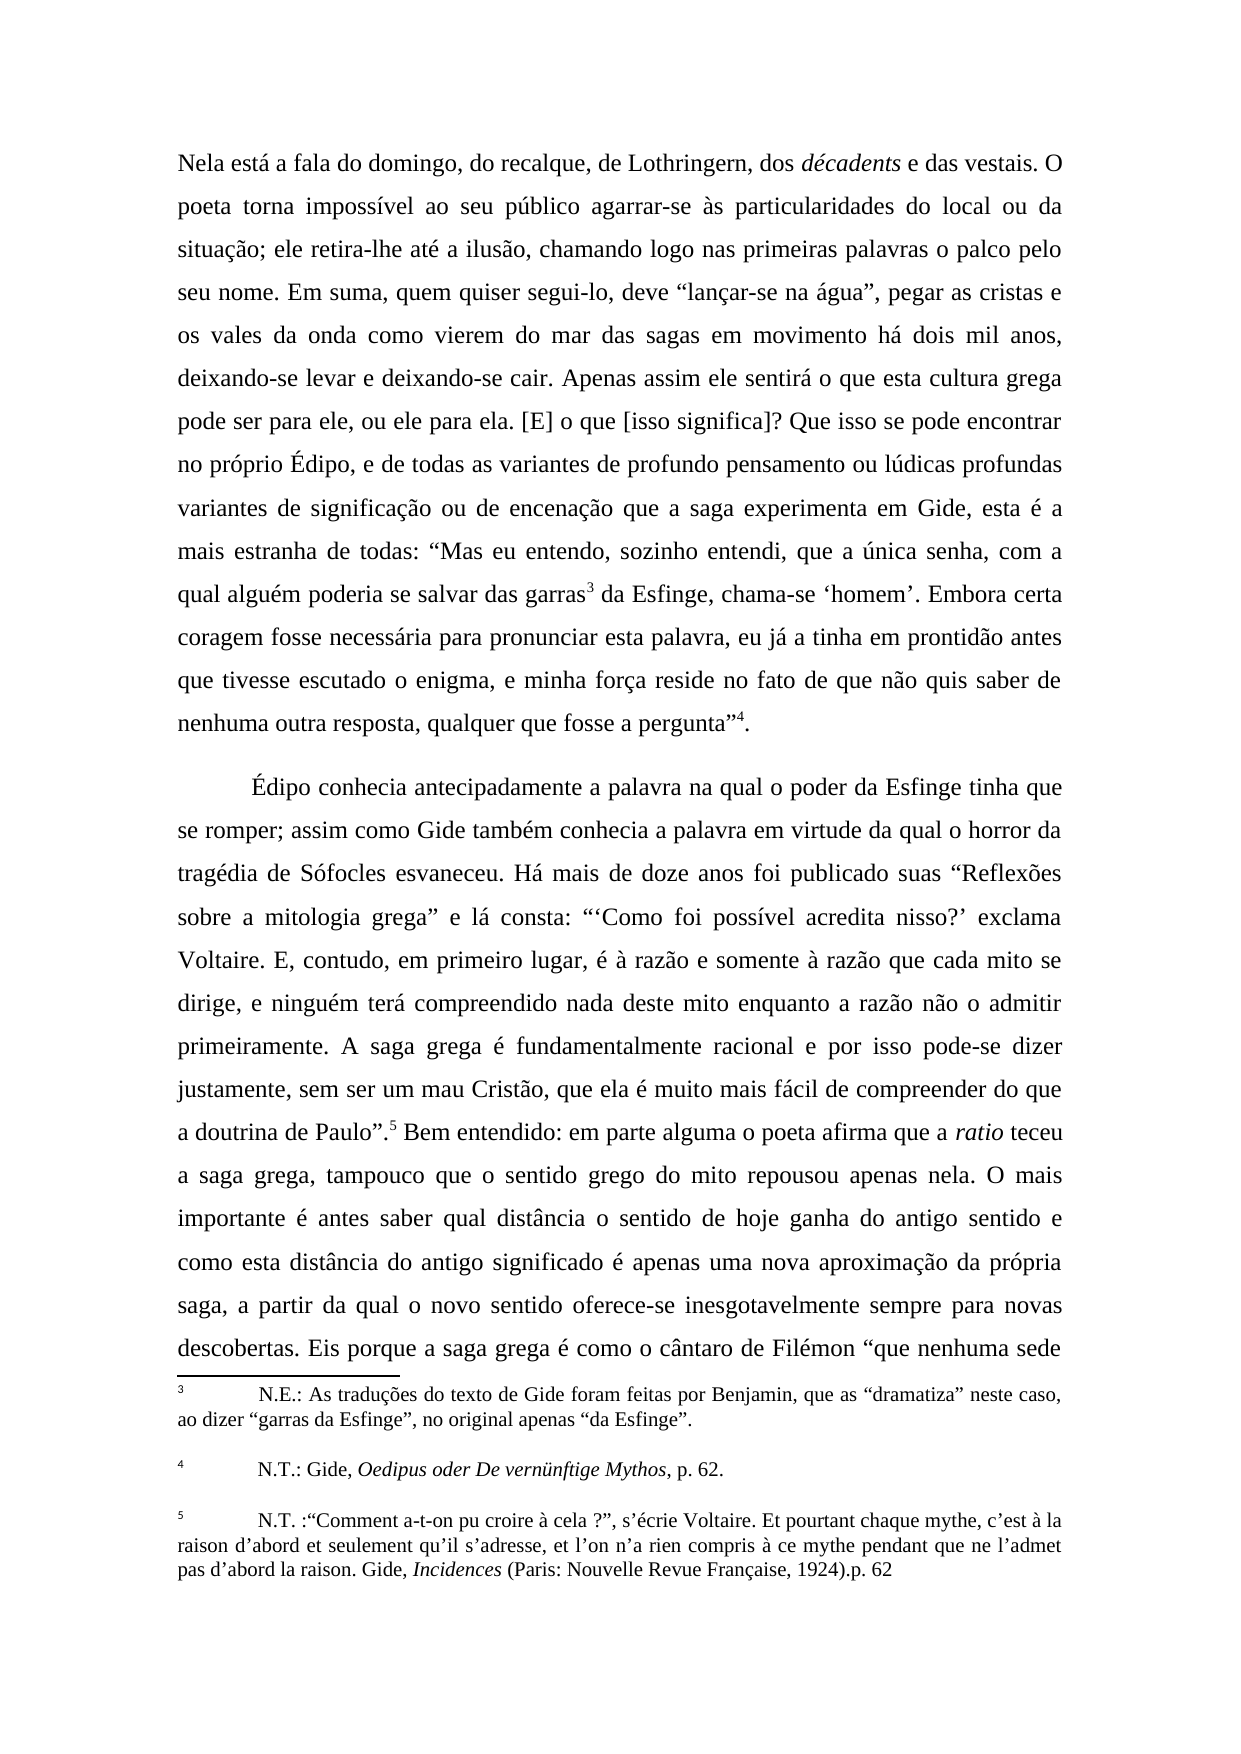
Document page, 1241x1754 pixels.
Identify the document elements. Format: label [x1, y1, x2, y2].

text [177, 772, 1063, 1362]
text [177, 148, 1063, 737]
